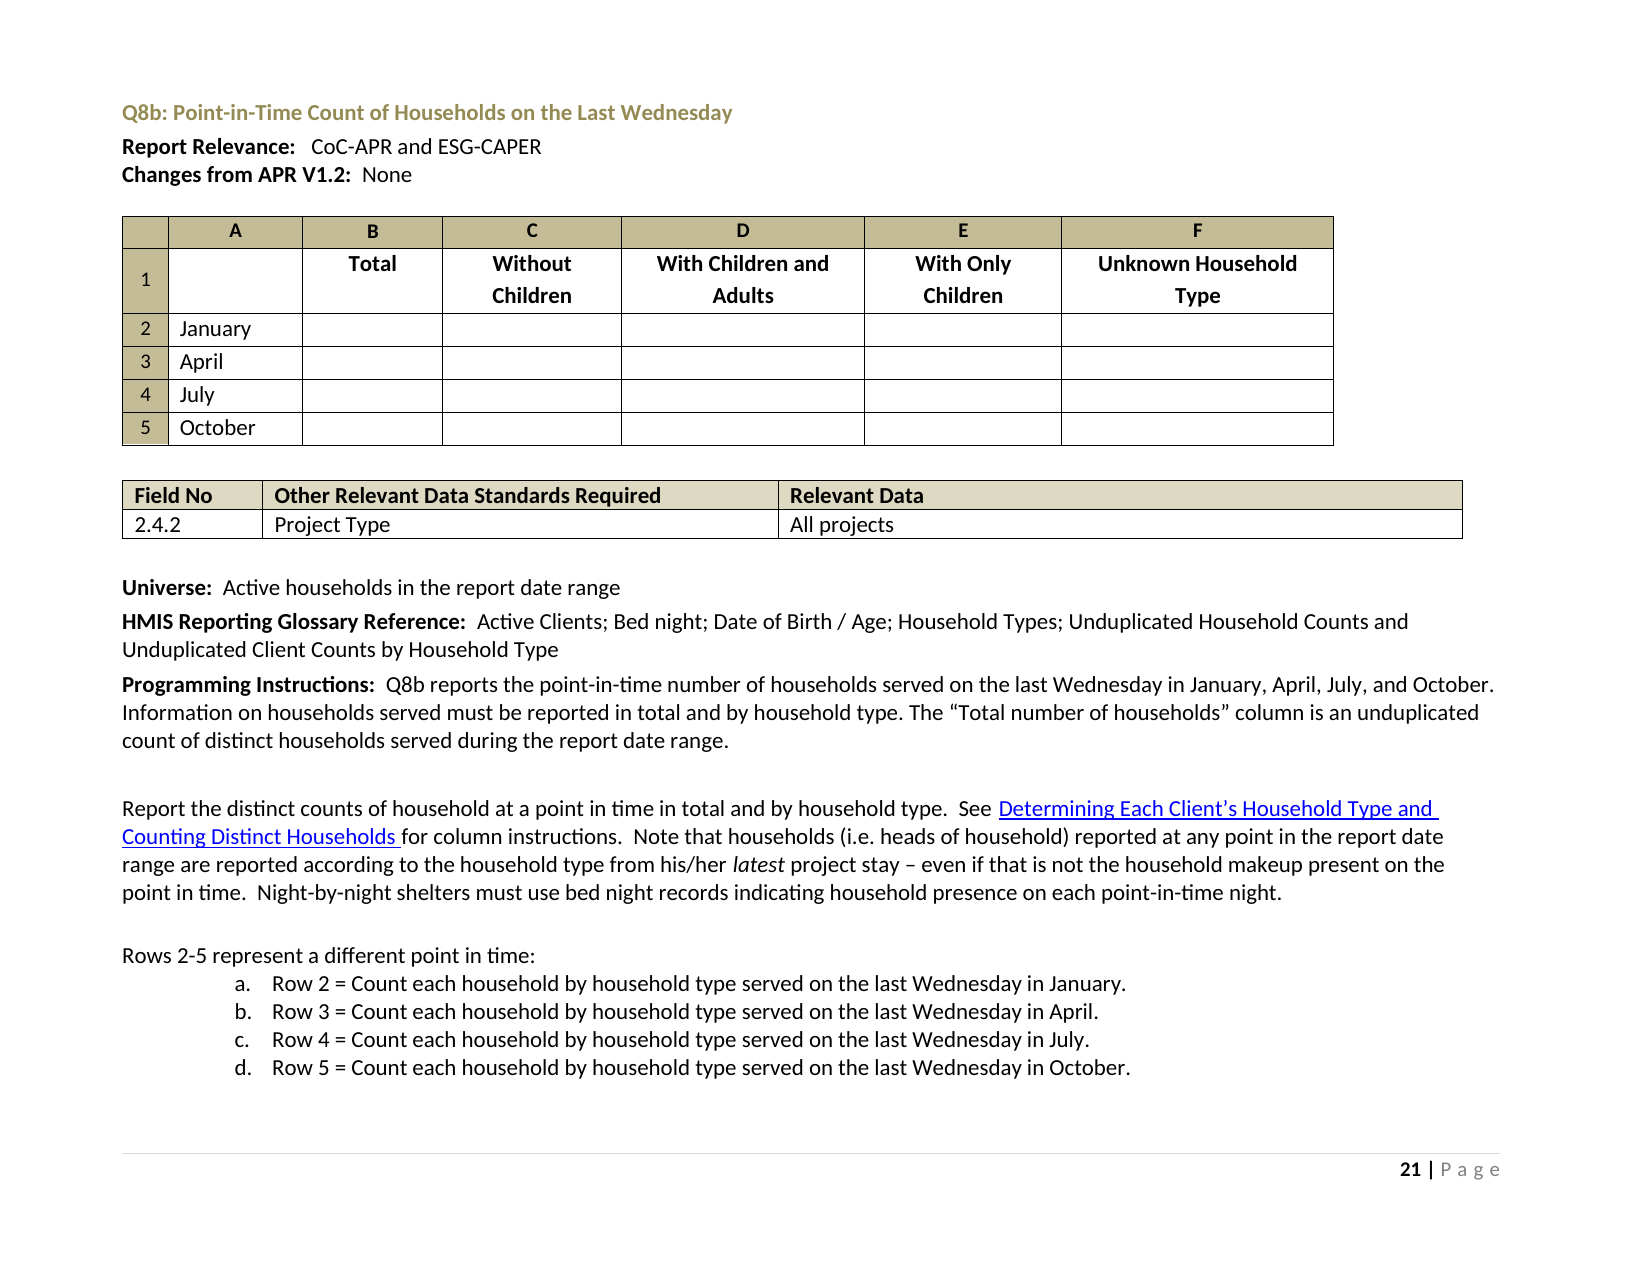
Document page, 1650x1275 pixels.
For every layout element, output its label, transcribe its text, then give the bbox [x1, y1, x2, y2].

table_header Other Relevant Data Standards Required [263, 481, 778, 509]
table_cell With Only Children [865, 249, 1061, 313]
table_cell [443, 380, 621, 412]
table_cell [443, 314, 621, 346]
table_cell All projects [779, 510, 1462, 538]
table_cell 4 [123, 380, 168, 412]
table_cell Without Children [443, 249, 621, 313]
table_cell [865, 380, 1061, 412]
table_cell Unknown Household Type [1062, 249, 1333, 313]
table_cell [169, 249, 302, 313]
table_header A [169, 217, 302, 248]
table_cell [303, 413, 442, 444]
table_header C [443, 217, 621, 248]
table_cell [1062, 380, 1333, 412]
table_cell [303, 347, 442, 379]
table_cell October [169, 413, 302, 444]
table_cell [303, 380, 442, 412]
table_cell 2.4.2 [123, 510, 262, 538]
text Report Relevance: CoC-APR and ESG-CAPER [122, 132, 1500, 160]
table_cell [1062, 314, 1333, 346]
table_header [123, 217, 168, 248]
table_cell [1062, 347, 1333, 379]
table_cell With Children and Adults [622, 249, 864, 313]
table_header Field No [123, 481, 262, 509]
text HMIS Reporting Glossary Reference: Active Clients; Bed night; Date of Birth / Age; Household Types; Unduplicated Household Counts and Unduplicated Client Counts by Household Type [122, 607, 1500, 663]
table_cell 3 [123, 347, 168, 379]
table_cell Project Type [263, 510, 778, 538]
table_cell [622, 413, 864, 444]
table_cell [303, 314, 442, 346]
table_cell [443, 413, 621, 444]
list Row 3 = Count each household by household type served on the last Wednesday in April. [234, 997, 1500, 1025]
table_cell 2 [123, 314, 168, 346]
text Report the distinct counts of household at a point in time in total and by household type. See Determining Each Client’s Household Type and Counting Distinct Households for column instructions. Note that households (i.e. heads of household) reported at any point in the report date range are reported according to the household type from his/her latest project stay – even if that is not the household makeup present on the point in time. Night-by-night shelters must use bed night records indicating household presence on each point-in-time night. [122, 794, 1500, 906]
table_cell [443, 347, 621, 379]
table_cell 5 [123, 413, 168, 444]
subtitle Q8b: Point-in-Time Count of Households on the Last Wednesday [122, 98, 1500, 126]
table_cell [865, 413, 1061, 444]
table_cell [622, 314, 864, 346]
list Row 5 = Count each household by household type served on the last Wednesday in October. [234, 1053, 1500, 1081]
table_cell [865, 347, 1061, 379]
table_cell [622, 380, 864, 412]
table_header F [1062, 217, 1333, 248]
table_header Relevant Data [779, 481, 1462, 509]
table_header E [865, 217, 1061, 248]
table_cell July [169, 380, 302, 412]
table_cell [622, 347, 864, 379]
table_header B [303, 217, 442, 248]
table_cell April [169, 347, 302, 379]
list Row 4 = Count each household by household type served on the last Wednesday in July. [234, 1025, 1500, 1053]
text Changes from APR V1.2: None [122, 160, 1500, 188]
list Row 2 = Count each household by household type served on the last Wednesday in January. [234, 969, 1500, 997]
text Rows 2-5 represent a different point in time: [122, 941, 1500, 969]
table_header D [622, 217, 864, 248]
text Programming Instructions: Q8b reports the point-in-time number of households served on the last Wednesday in January, April, July, and October. Information on households served must be reported in total and by household type. The “Total number of households” column is an unduplicated count of distinct households served during the report date range. [122, 670, 1500, 754]
table_cell [865, 314, 1061, 346]
table_cell [1062, 413, 1333, 444]
table_cell January [169, 314, 302, 346]
text Universe: Active households in the report date range [122, 573, 1500, 601]
table_cell 1 [123, 249, 168, 313]
table_cell Total [303, 249, 442, 313]
